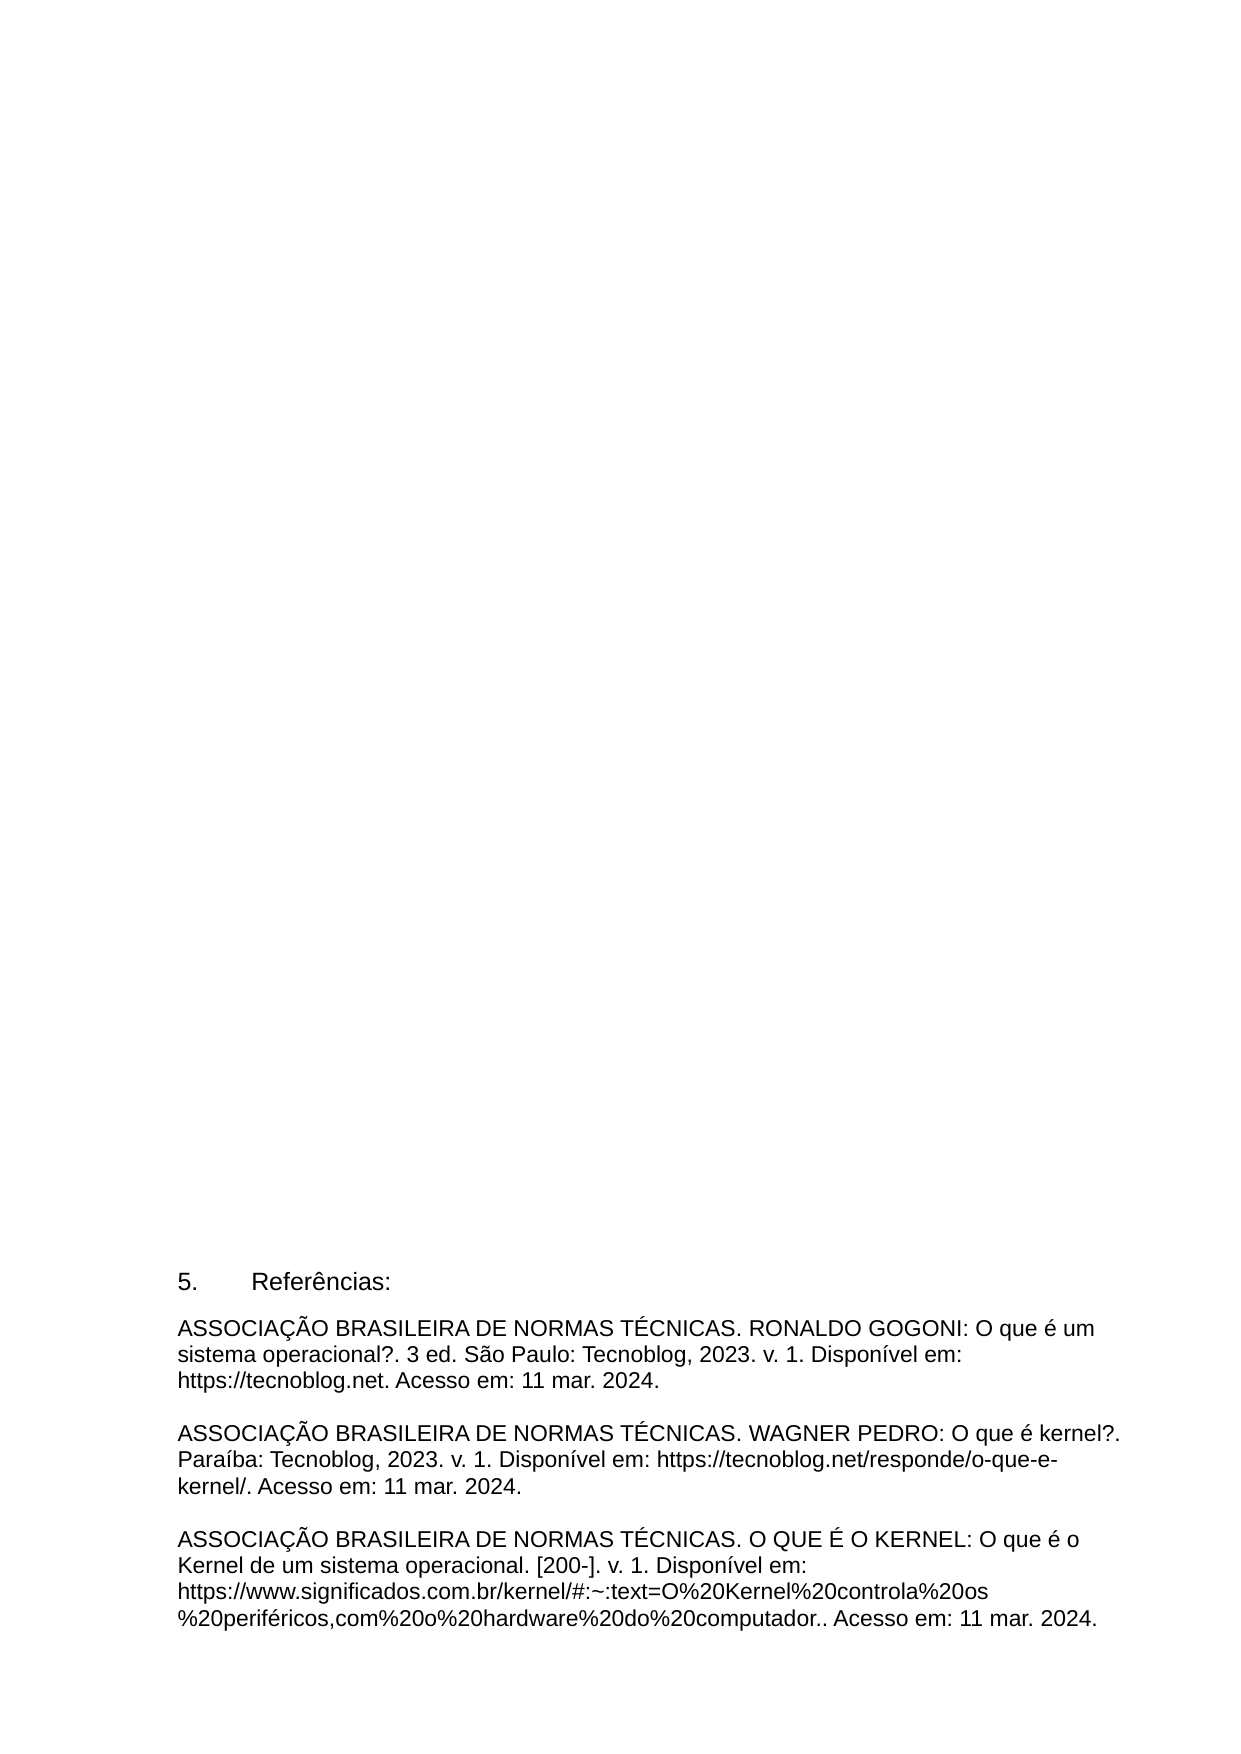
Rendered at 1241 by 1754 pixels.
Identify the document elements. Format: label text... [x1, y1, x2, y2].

list Referências: [177, 1267, 1122, 1296]
text ASSOCIAÇÃO BRASILEIRA DE NORMAS TÉCNICAS. RONALDO GOGONI: O que é um sistema operacional?. 3 ed. São Paulo: Tecnoblog, 2023. v. 1. Disponível em: https://tecnoblog.net. Acesso em: 11 mar. 2024. [177, 1315, 1122, 1394]
text ASSOCIAÇÃO BRASILEIRA DE NORMAS TÉCNICAS. O QUE É O KERNEL: O que é o Kernel de um sistema operacional. [200-]. v. 1. Disponível em: https://www.significados.com.br/kernel/#:~:text=O%20Kernel%20controla%20os%20periféricos,com%20o%20hardware%20do%20computador.. Acesso em: 11 mar. 2024. [177, 1526, 1122, 1631]
text ASSOCIAÇÃO BRASILEIRA DE NORMAS TÉCNICAS. WAGNER PEDRO: O que é kernel?. Paraíba: Tecnoblog, 2023. v. 1. Disponível em: https://tecnoblog.net/responde/o-que-e-kernel/. Acesso em: 11 mar. 2024. [177, 1420, 1122, 1499]
